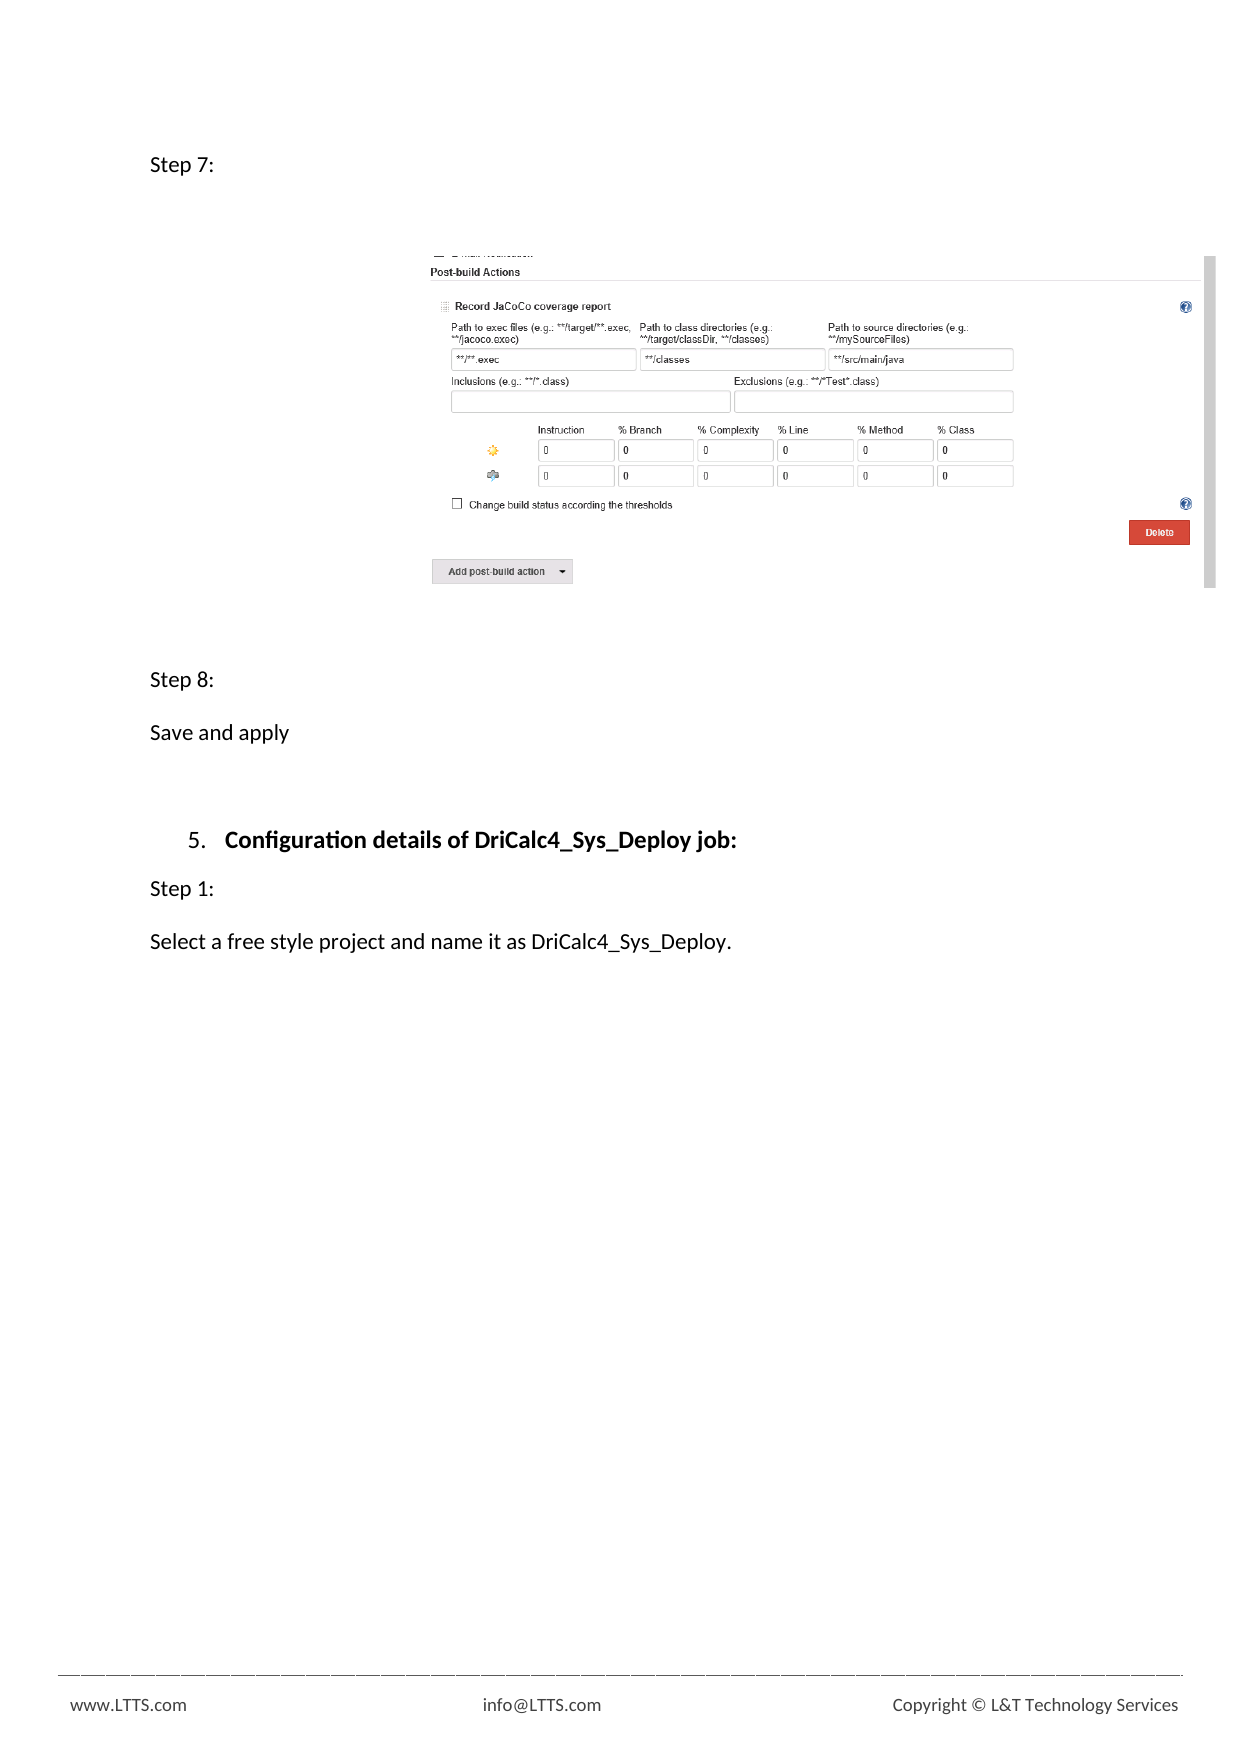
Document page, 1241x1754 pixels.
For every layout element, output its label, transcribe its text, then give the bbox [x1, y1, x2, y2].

text Step 8: [150, 665, 1090, 693]
text Select a free style project and name it as DriCalc4_Sys_Deploy. [150, 927, 1090, 955]
text Step 7: [150, 150, 1090, 178]
list Configuration details of DriCalc4_Sys_Deploy job: [187, 824, 1090, 855]
text Save and apply [150, 718, 1090, 746]
text Step 1: [150, 874, 1090, 902]
picture [150, 256, 1216, 588]
